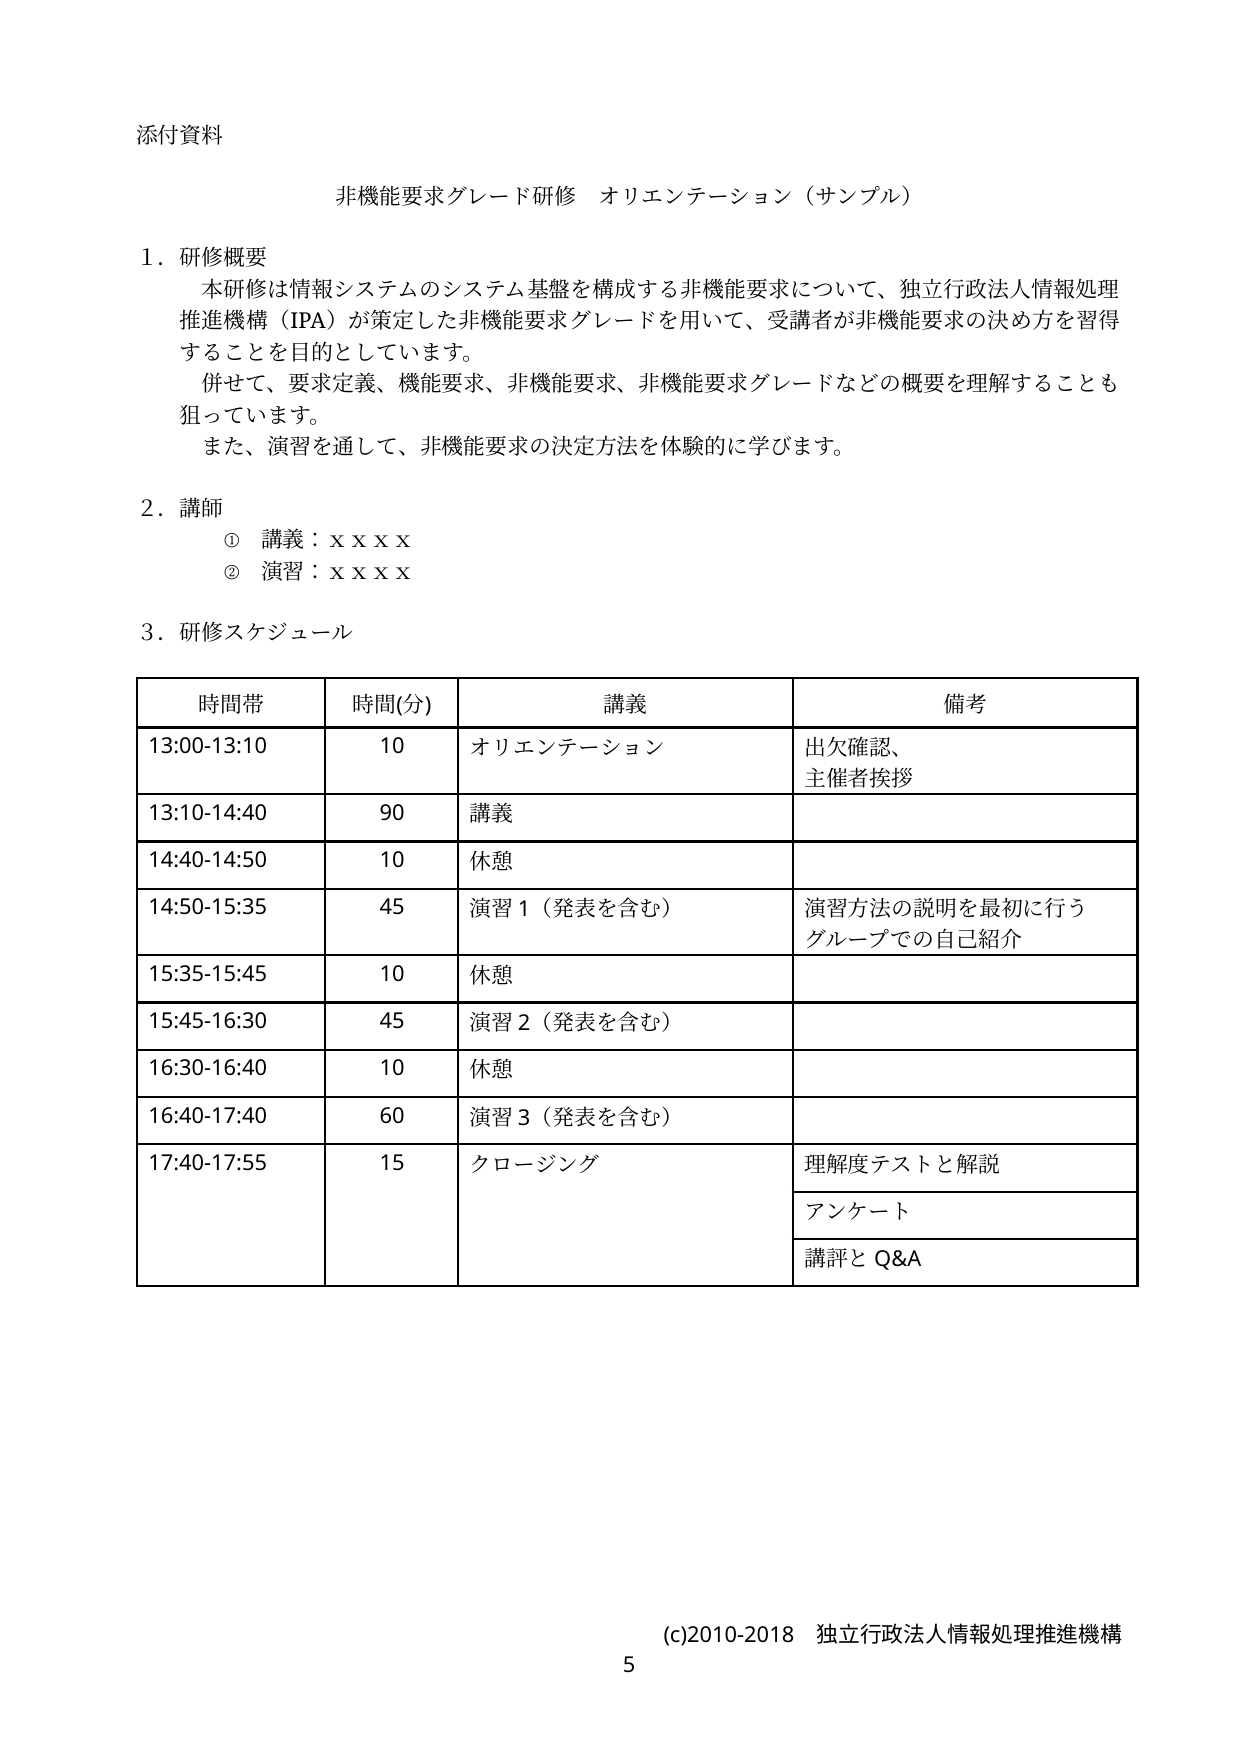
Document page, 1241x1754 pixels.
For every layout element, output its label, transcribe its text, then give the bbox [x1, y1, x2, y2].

table_cell 90 [326, 795, 457, 840]
table_cell [794, 1051, 1136, 1096]
table_cell 45 [326, 1004, 457, 1049]
text 添付資料 [136, 118, 1122, 149]
table_cell 60 [326, 1098, 457, 1143]
table_cell 10 [326, 1051, 457, 1096]
table_cell 10 [326, 729, 457, 793]
table_cell オリエンテーション [459, 729, 792, 793]
table_cell 講義 [459, 795, 792, 840]
table_cell 45 [326, 890, 457, 954]
table_cell 15:45-16:30 [138, 1004, 324, 1049]
table_cell 理解度テストと解説 [794, 1145, 1136, 1191]
table_cell 13:10-14:40 [138, 795, 324, 840]
table_cell アンケート [794, 1193, 1136, 1238]
table_cell 10 [326, 956, 457, 1001]
list 研修概要 本研修は情報システムのシステム基盤を構成する非機能要求について、独立行政法人情報処理推進機構（IPA）が策定した非機能要求グレードを用いて、受講者が非機能要求の決め方を習得することを目的としています。 併せて、要求定義、機能要求、非機能要求、非機能要求グレードなどの概要を理解することも狙っています。 また、演習を通して、非機能要求の決定方法を体験的に学びます。 [136, 241, 1122, 461]
table_header 時間(分) [326, 679, 457, 726]
list 演習：ｘｘｘｘ [223, 554, 1122, 586]
table_header 時間帯 [138, 679, 324, 726]
table_cell 講評とQ&A [794, 1240, 1136, 1285]
table_cell 17:40-17:55 [138, 1145, 324, 1285]
table_cell 休憩 [459, 843, 792, 888]
text 非機能要求グレード研修 オリエンテーション（サンプル） [136, 179, 1122, 211]
table_cell 演習1（発表を含む） [459, 890, 792, 954]
table_cell 14:50-15:35 [138, 890, 324, 954]
table_cell 16:30-16:40 [138, 1051, 324, 1096]
table_cell 出欠確認、 主催者挨拶 [794, 729, 1136, 793]
table_header 講義 [459, 679, 792, 726]
table_cell [794, 1098, 1136, 1143]
table_cell [794, 795, 1136, 840]
table_cell 10 [326, 843, 457, 888]
table_cell [794, 1004, 1136, 1049]
list 研修スケジュール [136, 615, 1122, 647]
table_cell 15:35-15:45 [138, 956, 324, 1001]
table_cell 14:40-14:50 [138, 843, 324, 888]
table_cell 演習3（発表を含む） [459, 1098, 792, 1143]
table_cell 13:00-13:10 [138, 729, 324, 793]
table_cell 演習方法の説明を最初に行う グループでの自己紹介 [794, 890, 1136, 954]
table_cell [794, 956, 1136, 1001]
list 講師 [136, 491, 1122, 522]
table_cell 16:40-17:40 [138, 1098, 324, 1143]
table_cell 演習2（発表を含む） [459, 1004, 792, 1049]
table_cell 休憩 [459, 1051, 792, 1096]
table_header 備考 [794, 679, 1136, 726]
list 講義：ｘｘｘｘ [223, 522, 1122, 554]
table_cell [794, 843, 1136, 888]
table_cell 休憩 [459, 956, 792, 1001]
table_cell クロージング [459, 1145, 792, 1285]
table_cell 15 [326, 1145, 457, 1285]
